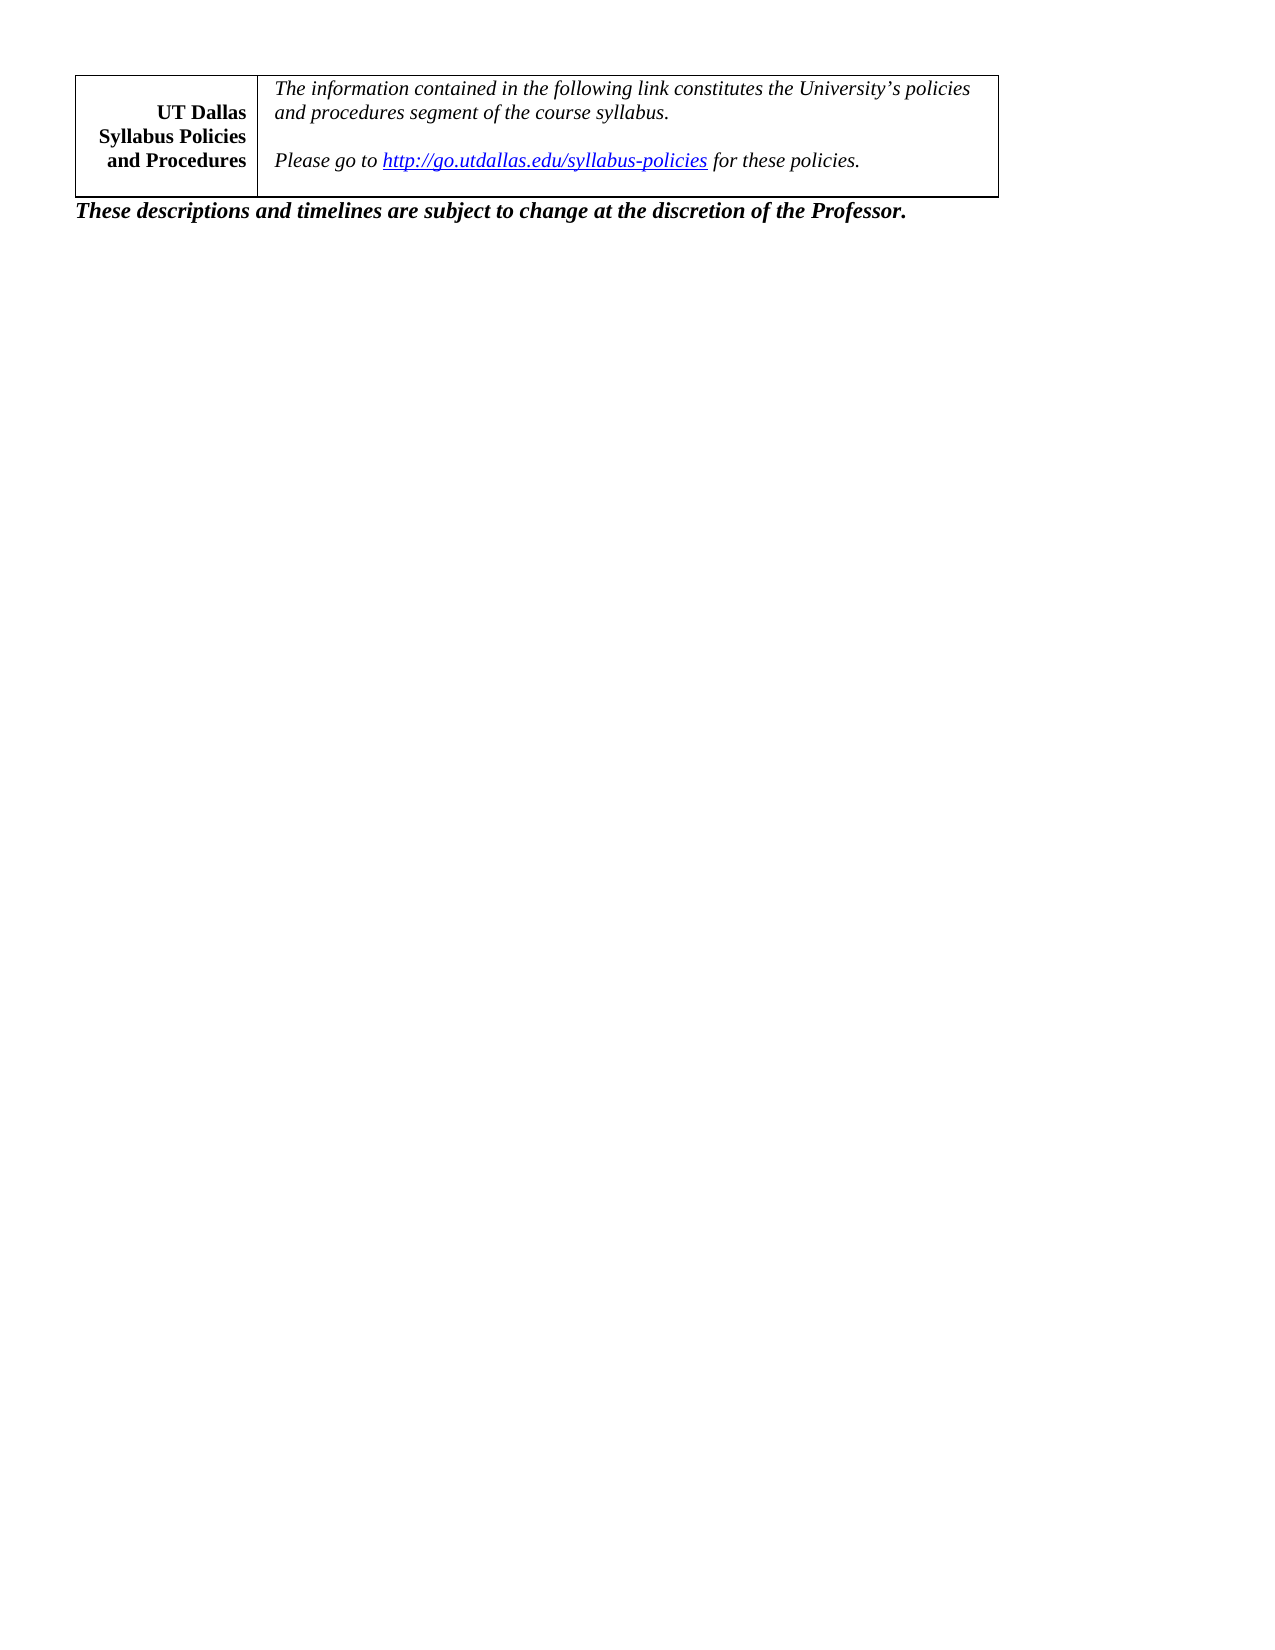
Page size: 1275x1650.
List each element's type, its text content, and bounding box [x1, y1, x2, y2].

text These descriptions and timelines are subject to change at the discretion of the Professor. [75, 197, 1200, 224]
table_cell The information contained in the following link constitutes the University’s policies and procedures segment of the course syllabus. Please go to http://go.utdallas.edu/syllabus-policies for these policies. [258, 76, 998, 196]
table_cell UT Dallas Syllabus Policies and Procedures [76, 76, 257, 196]
